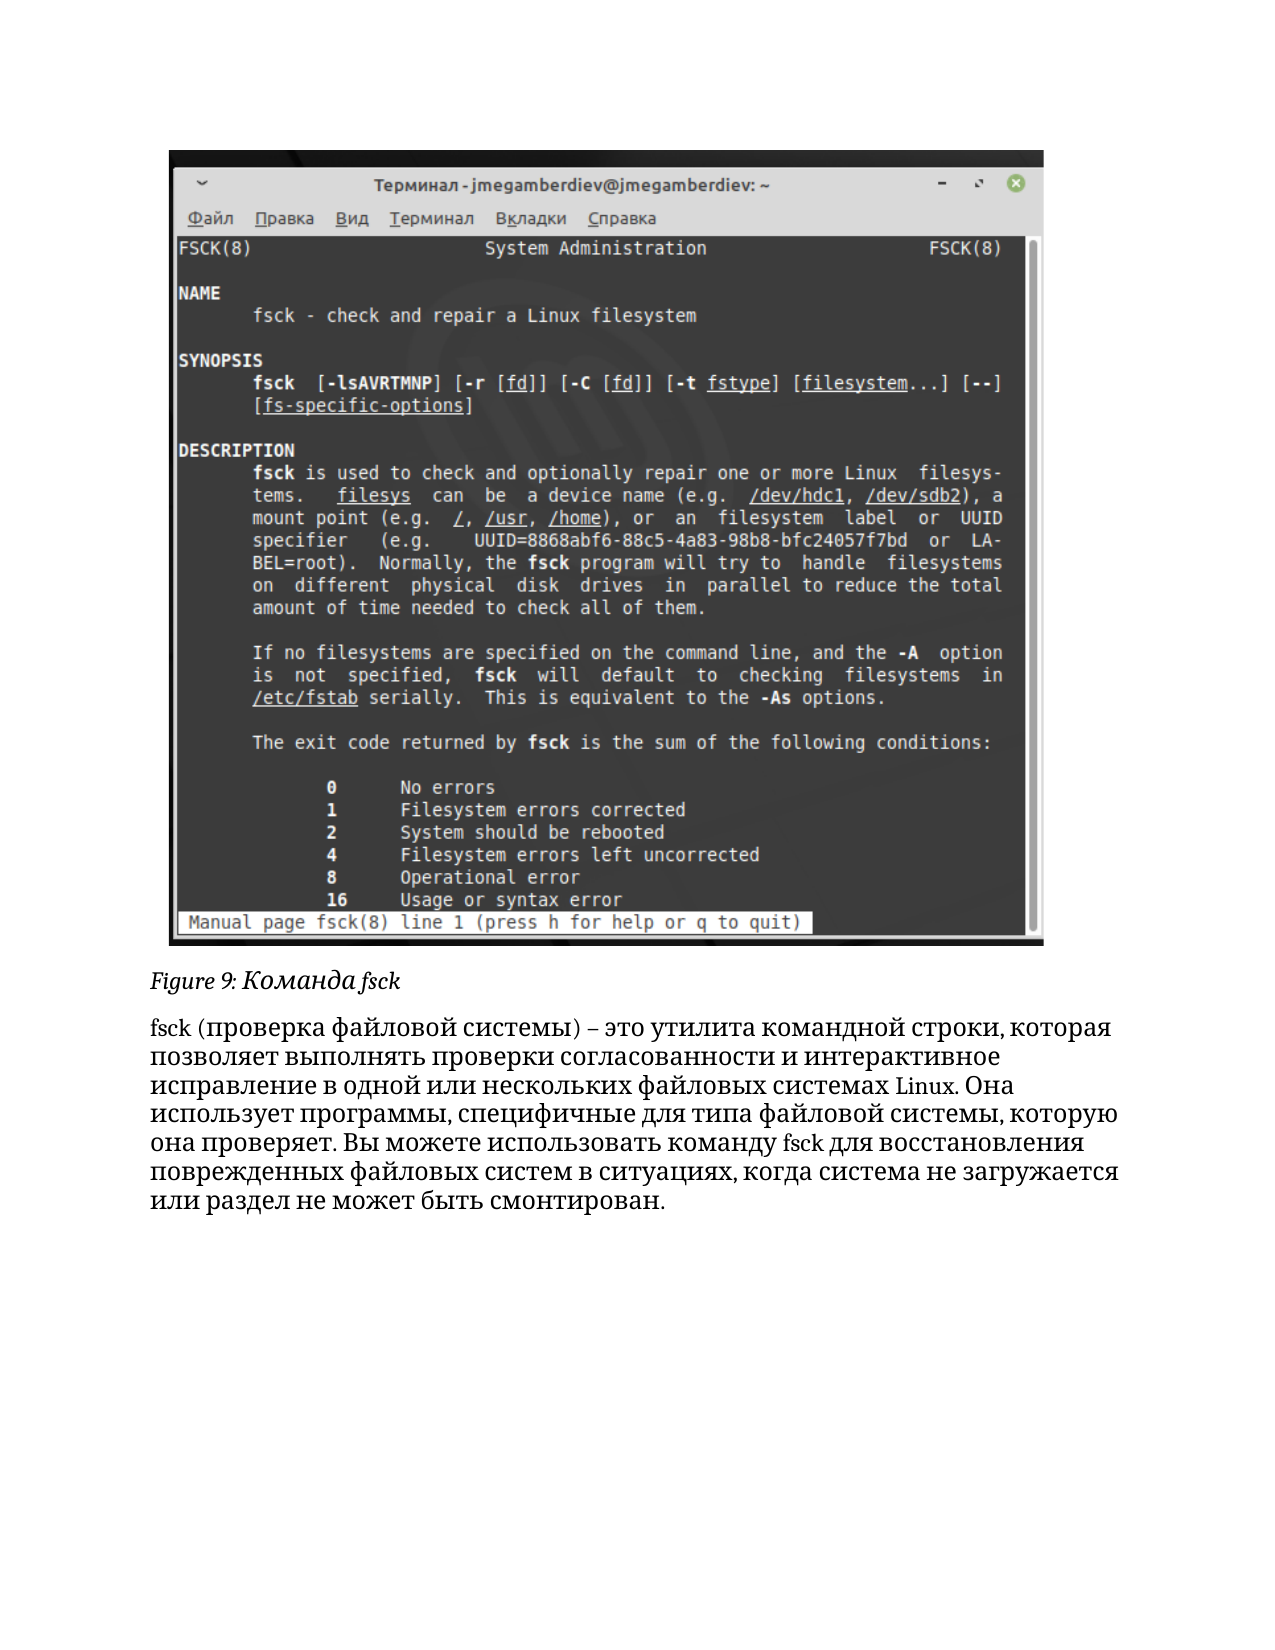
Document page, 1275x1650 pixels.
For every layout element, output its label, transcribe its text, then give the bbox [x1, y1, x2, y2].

text fsck (проверка файловой системы) – это утилита командной строки, которая позволяет выполнять проверки согласованности и интерактивное исправление в одной или нескольких файловых системах Linux. Она использует программы, специфичные для типа файловой системы, которую она проверяет. Вы можете использовать команду fsck для восстановления поврежденных файловых систем в ситуациях, когда система не загружается или раздел не может быть смонтирован. [150, 1014, 1125, 1215]
text Figure 9: Команда fsck [150, 967, 1125, 995]
picture [168, 150, 1044, 946]
